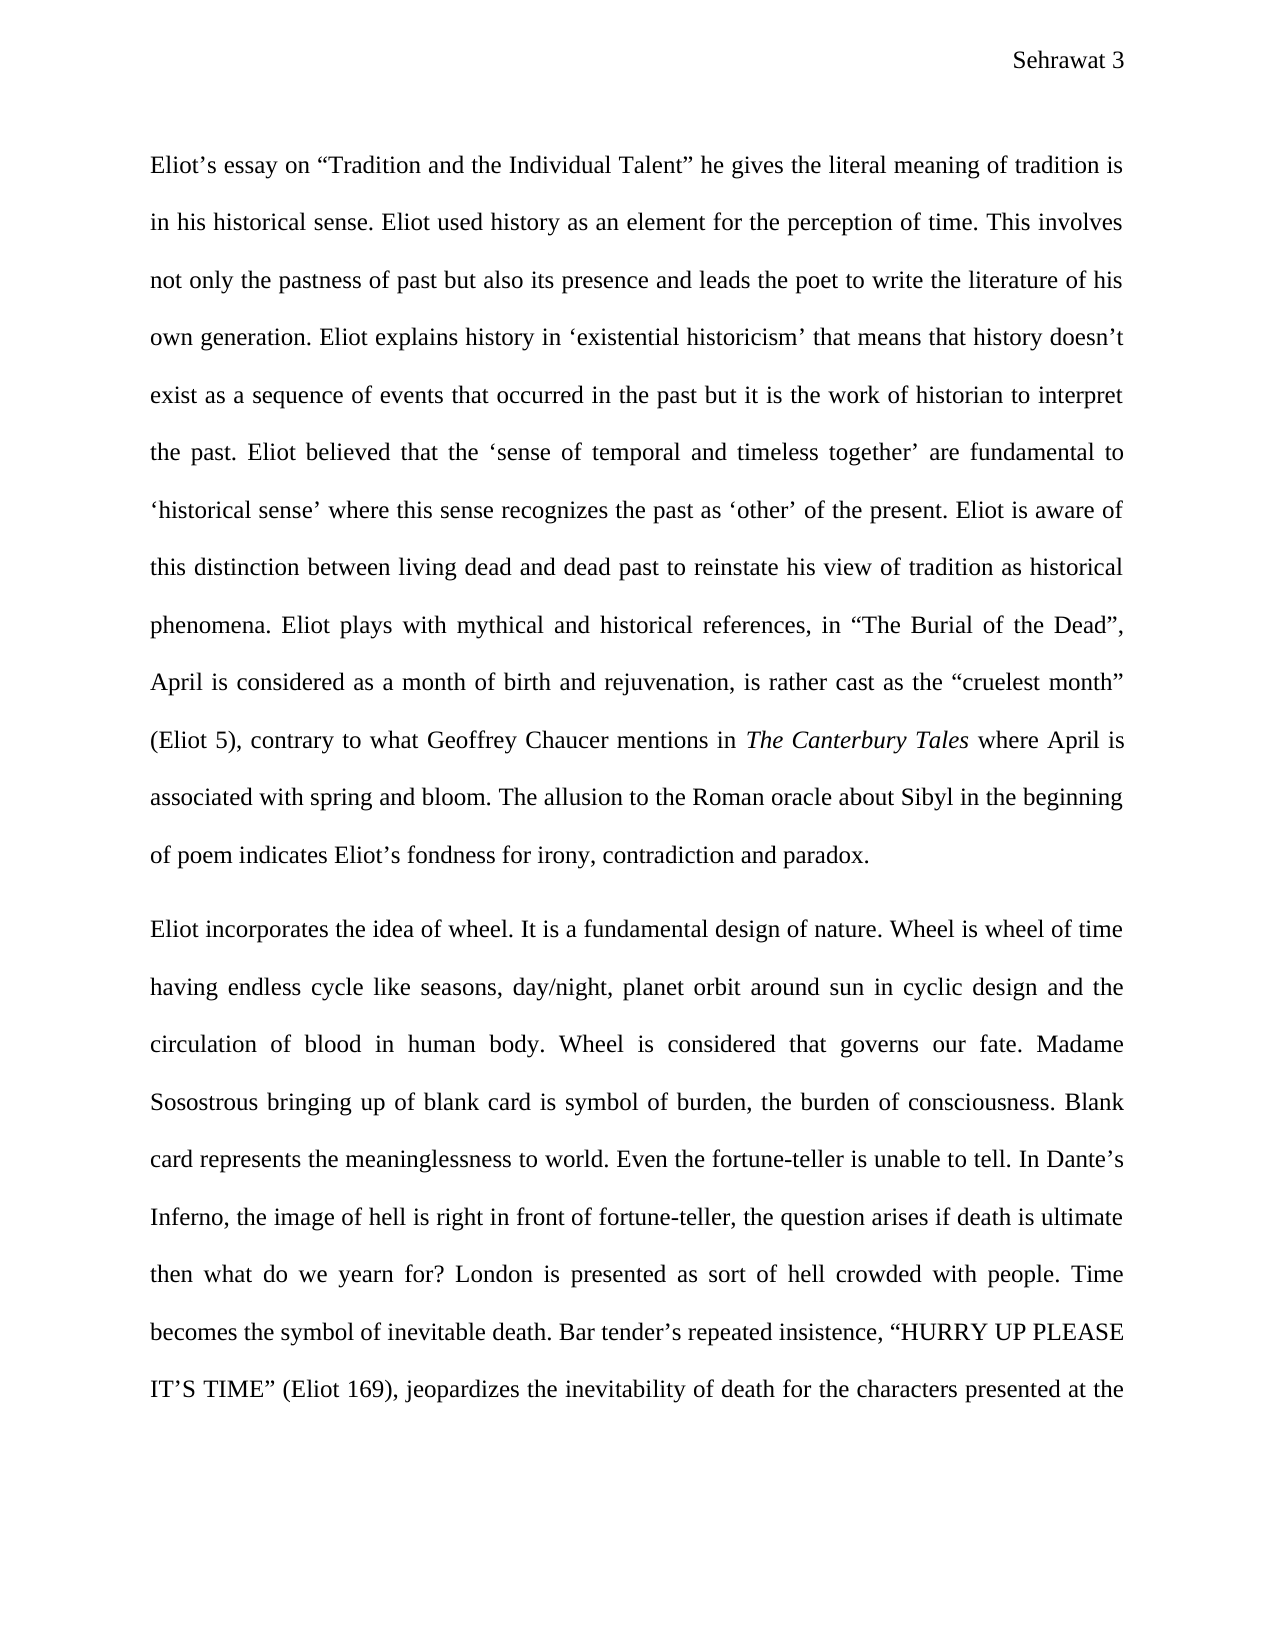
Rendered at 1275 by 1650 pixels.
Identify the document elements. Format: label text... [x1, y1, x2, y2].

text Eliot’s essay on “Tradition and the Individual Talent” he gives the literal meaning of tradition is in his historical sense. Eliot used history as an element for the perception of time. This involves not only the pastness of past but also its presence and leads the poet to write the literature of his own generation. Eliot explains history in ‘existential historicism’ that means that history doesn’t exist as a sequence of events that occurred in the past but it is the work of historian to interpret the past. Eliot believed that the ‘sense of temporal and timeless together’ are fundamental to ‘historical sense’ where this sense recognizes the past as ‘other’ of the present. Eliot is aware of this distinction between living dead and dead past to reinstate his view of tradition as historical phenomena. Eliot plays with mythical and historical references, in “The Burial of the Dead”, April is considered as a month of birth and rejuvenation, is rather cast as the “cruelest month” (Eliot 5), contrary to what Geoffrey Chaucer mentions in The Canterbury Tales where April is associated with spring and bloom. The allusion to the Roman oracle about Sibyl in the beginning of poem indicates Eliot’s fondness for irony, contradiction and paradox. [150, 150, 1125, 869]
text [150, 914, 1125, 1403]
